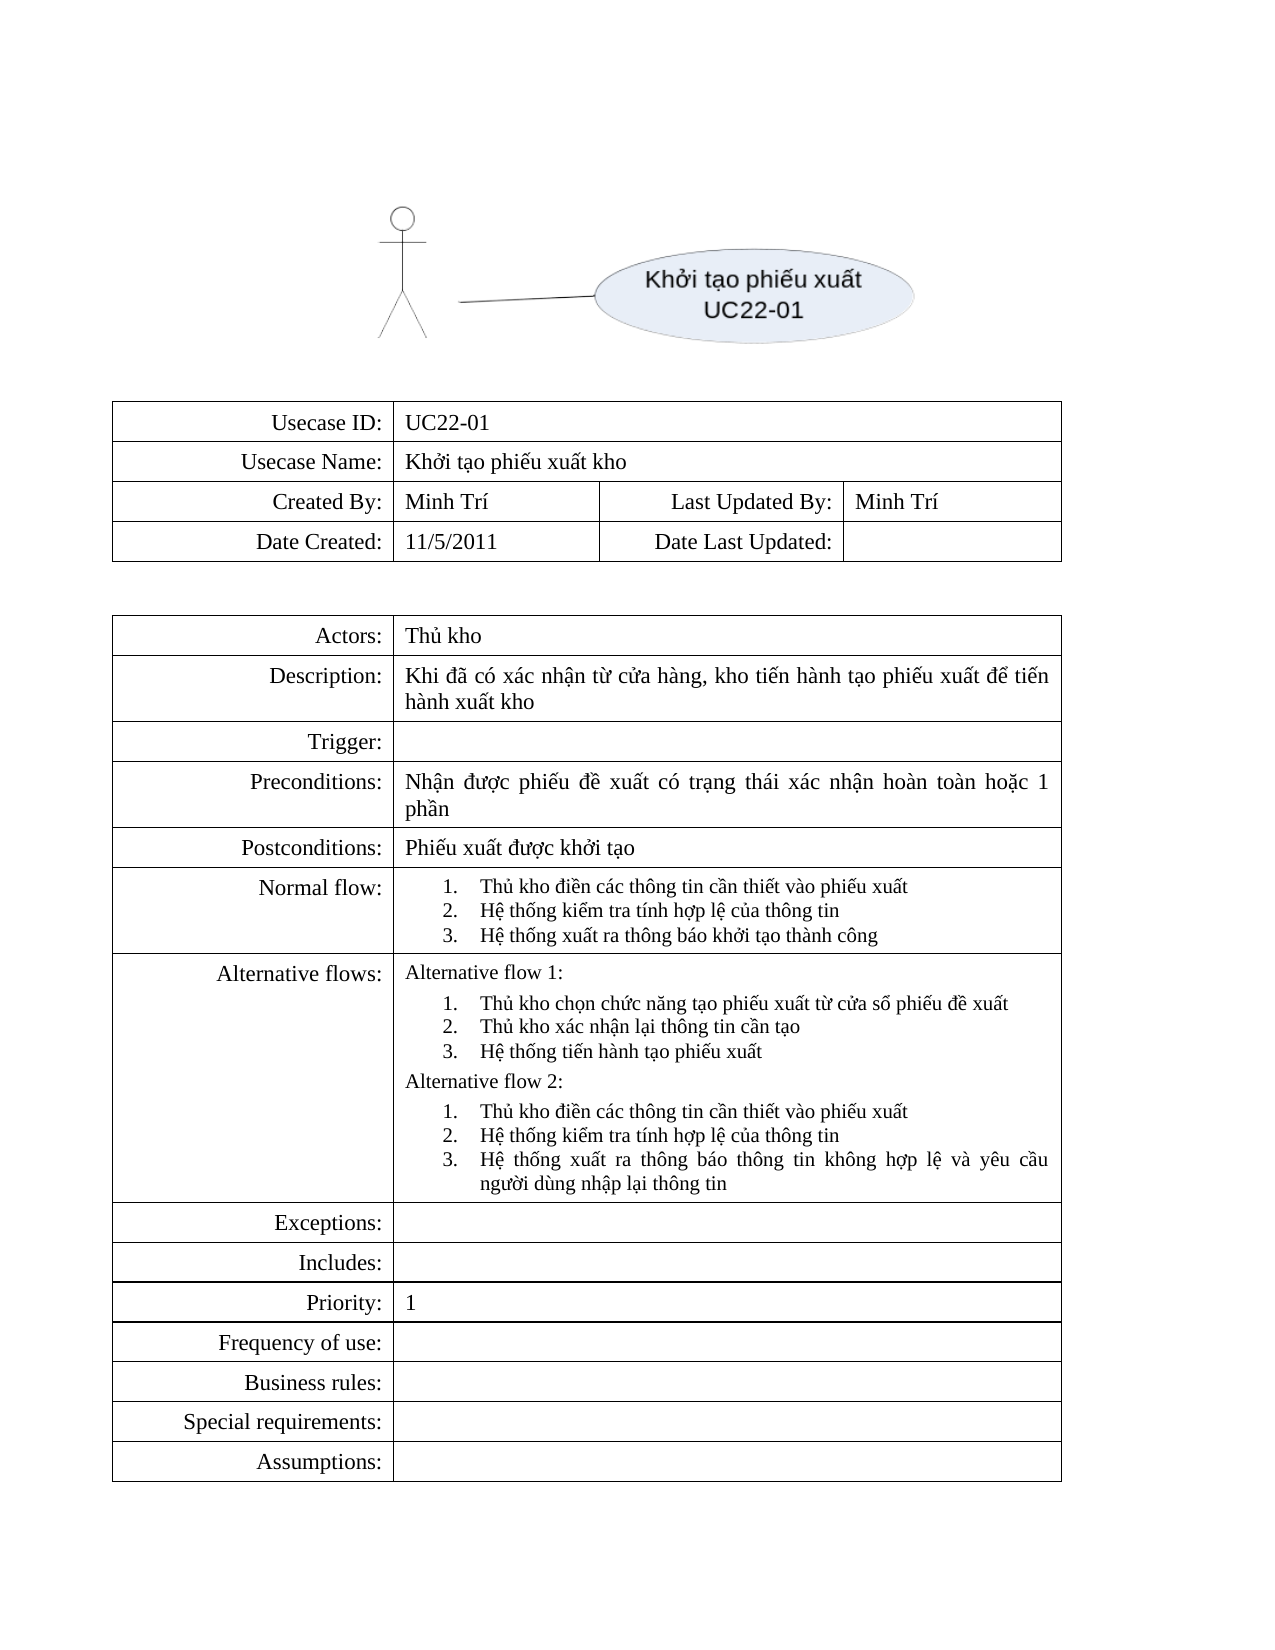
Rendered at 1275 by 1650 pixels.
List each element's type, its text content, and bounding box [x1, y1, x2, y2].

table_header Actors: [113, 616, 393, 655]
table_cell Date Created: [113, 522, 393, 561]
table_cell Postconditions: [113, 828, 393, 867]
table_cell [394, 722, 1061, 761]
table_cell Preconditions: [113, 762, 393, 827]
table_cell Special requirements: [113, 1402, 393, 1441]
table_cell Date Last Updated: [600, 522, 843, 561]
table_cell Exceptions: [113, 1203, 393, 1242]
table_cell Usecase Name: [113, 442, 393, 481]
table_cell Alternative flows: [113, 954, 393, 1202]
table_cell Alternative flow 1: Thủ kho chọn chức năng tạo phiếu xuất từ cửa sổ phiếu đề xuất Thủ kho xác nhận lại thông tin cần tạo Hệ thống tiến hành tạo phiếu xuất Alternative flow 2: Thủ kho điền các thông tin cần thiết vào phiếu xuất Hệ thống kiểm tra tính hợp lệ của thông tin Hệ thống xuất ra thông báo thông tin không hợp lệ và yêu cầu người dùng nhập lại thông tin [394, 954, 1061, 1202]
table_cell Minh Trí [394, 482, 599, 521]
table_cell Nhận được phiếu đề xuất có trạng thái xác nhận hoàn toàn hoặc 1 phần [394, 762, 1061, 827]
table_cell [394, 1362, 1061, 1401]
table_cell Created By: [113, 482, 393, 521]
table_cell [844, 522, 1061, 561]
table_cell [394, 1323, 1061, 1361]
table_cell Phiếu xuất được khởi tạo [394, 828, 1061, 867]
table_cell [394, 1203, 1061, 1242]
table_cell Khởi tạo phiếu xuất kho [394, 442, 1061, 481]
table_cell 11/5/2011 [394, 522, 599, 561]
table_header Thủ kho [394, 616, 1061, 655]
table_cell [394, 1243, 1061, 1281]
table_cell Includes: [113, 1243, 393, 1281]
table_cell Last Updated By: [600, 482, 843, 521]
table_cell Description: [113, 656, 393, 721]
table_cell Assumptions: [113, 1442, 393, 1481]
table_header UC22-01 [394, 402, 1061, 441]
table_cell 1 [394, 1283, 1061, 1321]
table_cell Frequency of use: [113, 1323, 393, 1361]
table_cell Priority: [113, 1283, 393, 1321]
table_header Usecase ID: [113, 402, 393, 441]
table_cell Normal flow: [113, 868, 393, 953]
table_cell [394, 1402, 1061, 1441]
table_cell [394, 1442, 1061, 1481]
table_cell Minh Trí [844, 482, 1061, 521]
table_cell Business rules: [113, 1362, 393, 1401]
table_cell Trigger: [113, 722, 393, 761]
table_cell Thủ kho điền các thông tin cần thiết vào phiếu xuất Hệ thống kiểm tra tính hợp lệ của thông tin Hệ thống xuất ra thông báo khởi tạo thành công [394, 868, 1061, 953]
table_cell Khi đã có xác nhận từ cửa hàng, kho tiến hành tạo phiếu xuất để tiến hành xuất kho [394, 656, 1061, 721]
